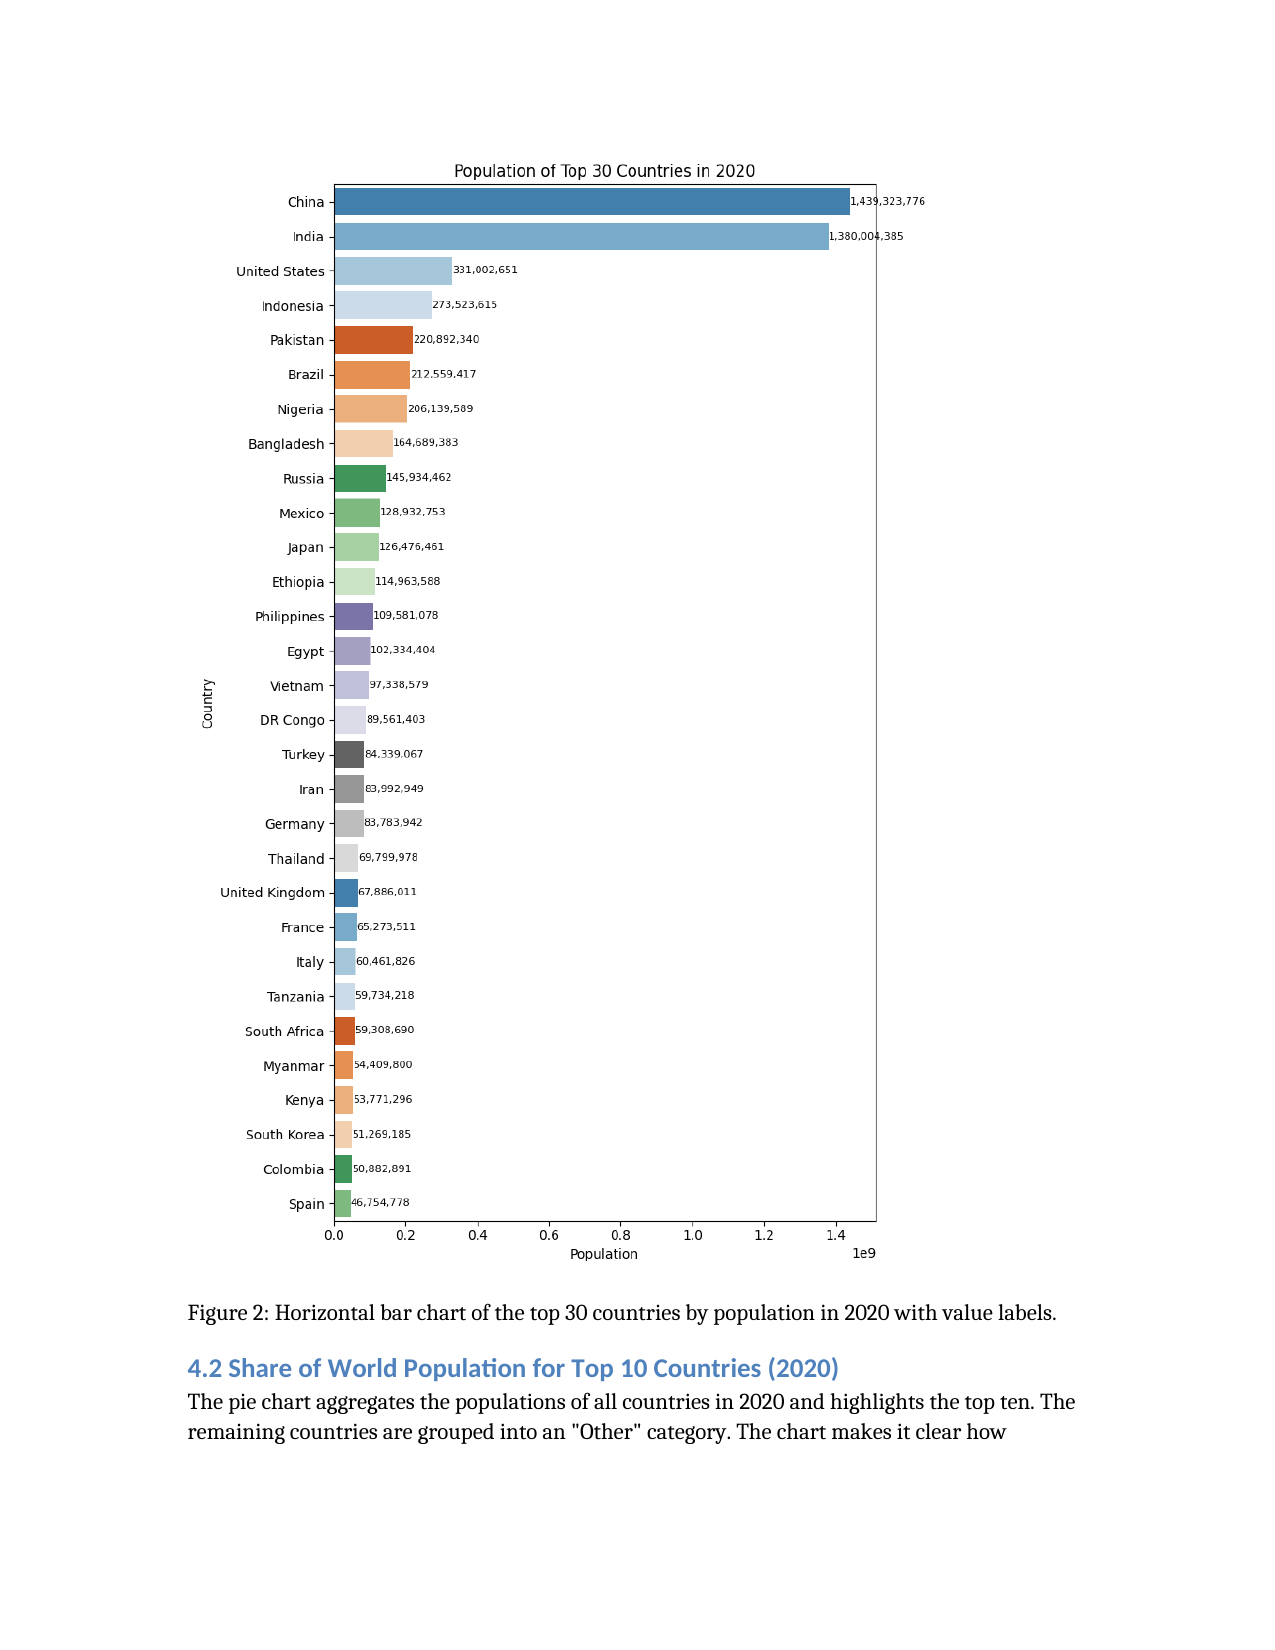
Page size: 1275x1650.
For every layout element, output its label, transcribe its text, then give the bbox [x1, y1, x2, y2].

picture [187, 150, 938, 1275]
subtitle 4.2 Share of World Population for Top 10 Countries (2020) [187, 1351, 1087, 1384]
text Figure 2: Horizontal bar chart of the top 30 countries by population in 2020 with value labels. [187, 1300, 1087, 1326]
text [187, 1389, 1087, 1445]
